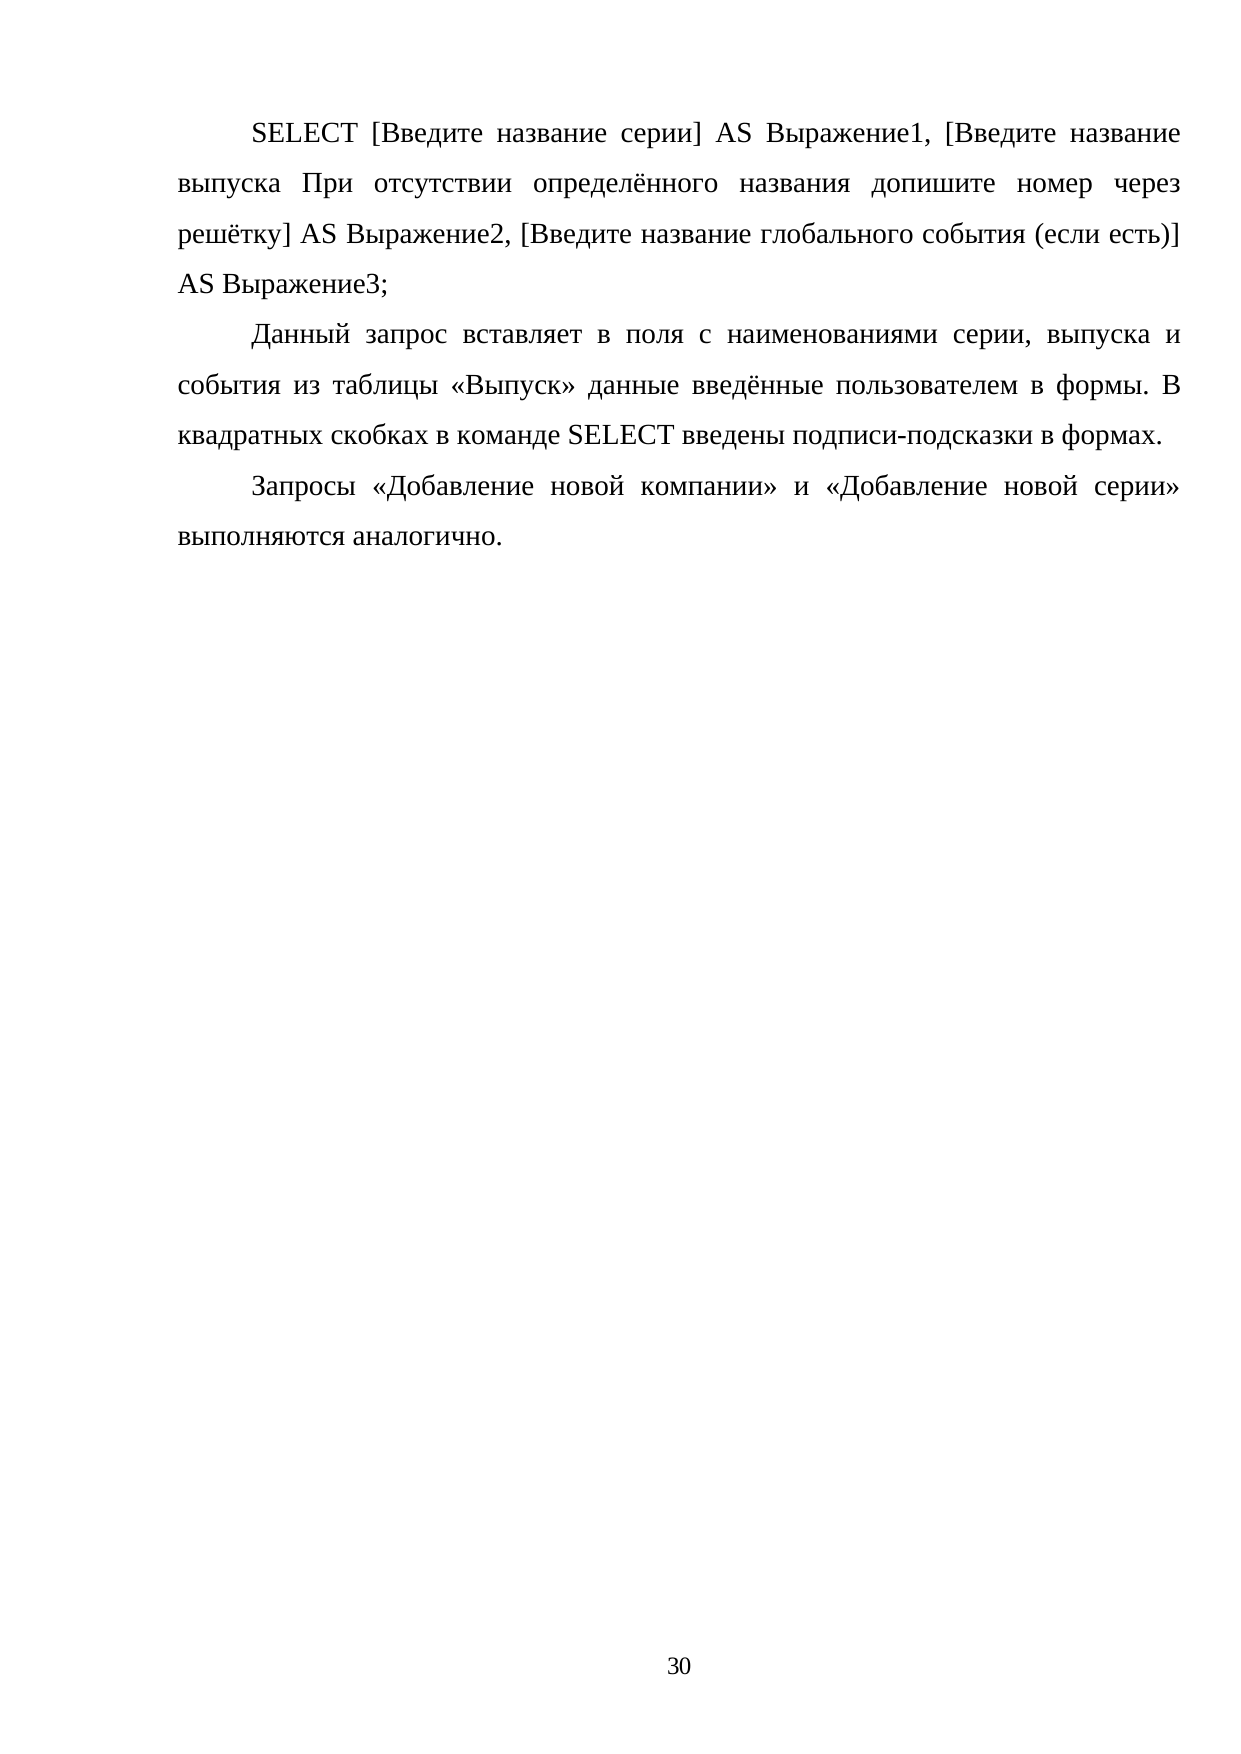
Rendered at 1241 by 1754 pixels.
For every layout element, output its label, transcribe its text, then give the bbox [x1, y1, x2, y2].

text Запросы «Добавление новой компании» и «Добавление новой серии» выполняются аналогично. [177, 468, 1181, 551]
text Данный запрос вставляет в поля с наименованиями серии, выпуска и события из таблицы «Выпуск» данные введённые пользователем в формы. В квадратных скобках в команде SELECT введены подписи-подсказки в формах. [177, 317, 1182, 451]
text SELECT [Введите название серии] AS Выражение1, [Введите название выпуска При отсутствии определённого названия допишите номер через решётку] AS Выражение2, [Введите название глобального события (если есть)] AS Выражение3; [177, 115, 1182, 300]
